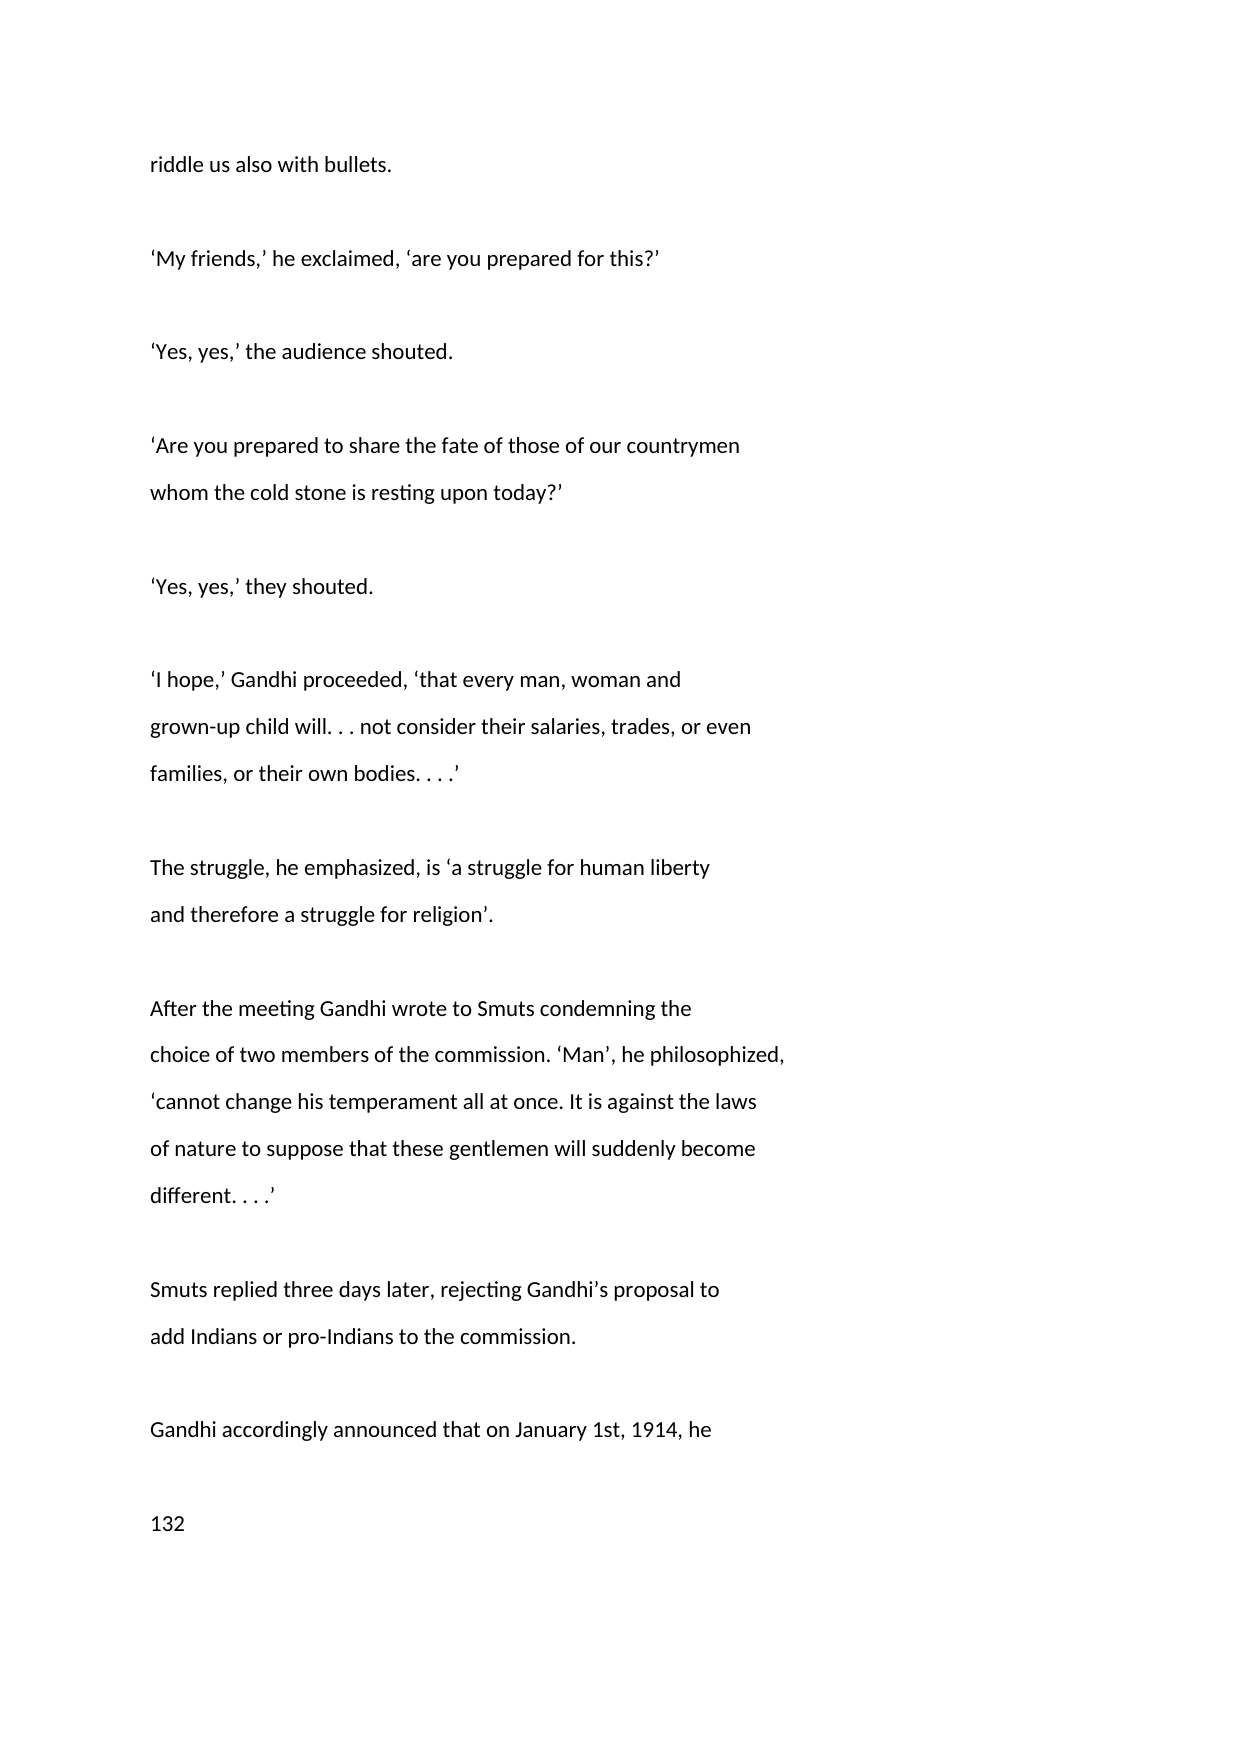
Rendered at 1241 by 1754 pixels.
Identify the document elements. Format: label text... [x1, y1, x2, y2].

text ‘cannot change his temperament all at once. It is against the laws [150, 1087, 1090, 1116]
text add Indians or pro-Indians to the commission. [150, 1322, 1090, 1350]
text ‘My friends,’ he exclaimed, ‘are you prepared for this?’ [150, 244, 1090, 272]
text After the meeting Gandhi wrote to Smuts condemning the [150, 994, 1090, 1022]
text ‘I hope,’ Gandhi proceeded, ‘that every man, woman and [150, 666, 1090, 694]
text Gandhi accordingly announced that on January 1st, 1914, he [150, 1416, 1090, 1444]
text families, or their own bodies. . . .’ [150, 759, 1090, 787]
text of nature to suppose that these gentlemen will suddenly become [150, 1134, 1090, 1162]
text choice of two members of the commission. ‘Man’, he philosophized, [150, 1041, 1090, 1069]
text grown-up child will. . . not consider their salaries, trades, or even [150, 712, 1090, 741]
text Smuts replied three days later, rejecting Gandhi’s proposal to [150, 1275, 1090, 1303]
text riddle us also with bullets. [150, 150, 1090, 178]
text 132 [150, 1509, 1090, 1537]
text ‘Yes, yes,’ the audience shouted. [150, 337, 1090, 366]
text and therefore a struggle for religion’. [150, 900, 1090, 928]
text The struggle, he emphasized, is ‘a struggle for human liberty [150, 853, 1090, 881]
text ‘Yes, yes,’ they shouted. [150, 572, 1090, 600]
text whom the cold stone is resting upon today?’ [150, 478, 1090, 506]
text ‘Are you prepared to share the fate of those of our countrymen [150, 431, 1090, 459]
text different. . . .’ [150, 1181, 1090, 1209]
